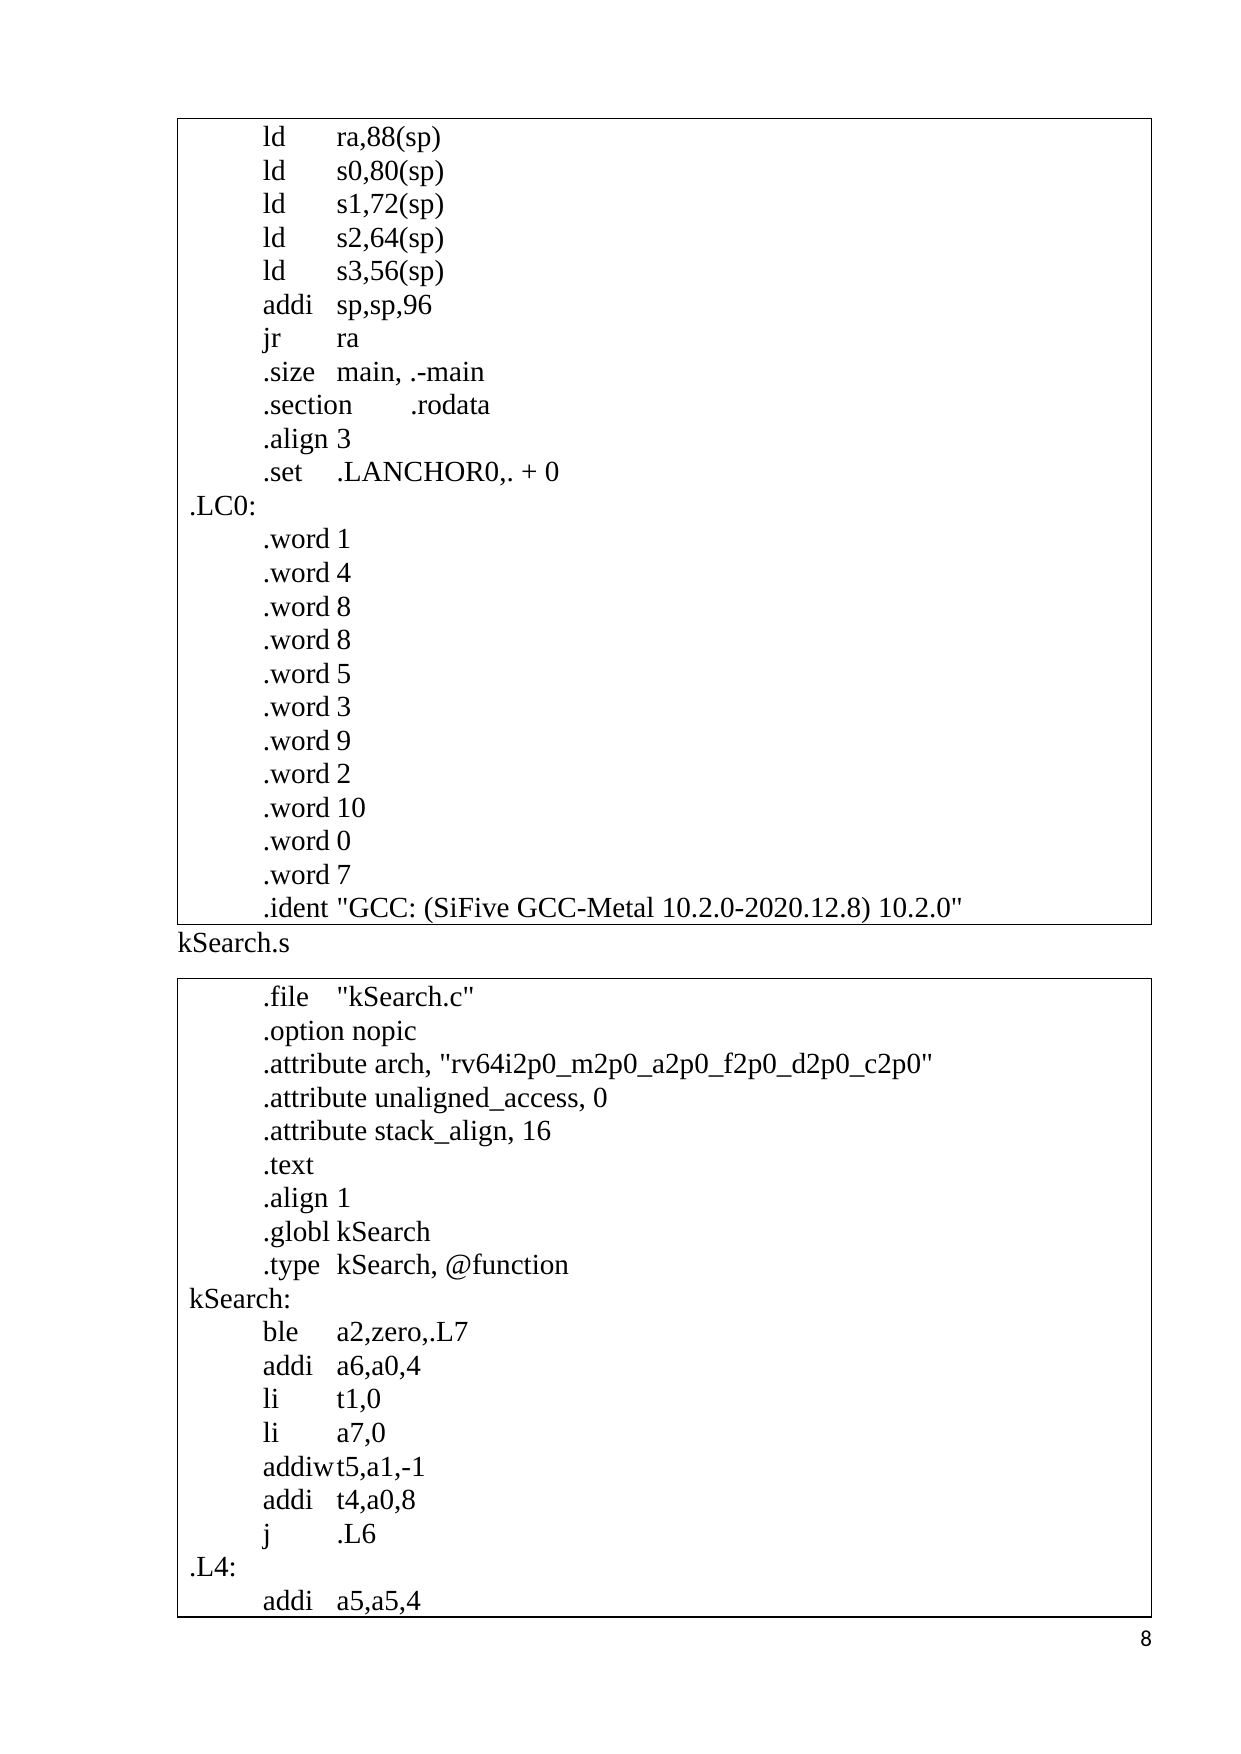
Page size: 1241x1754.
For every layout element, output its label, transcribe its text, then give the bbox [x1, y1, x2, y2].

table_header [178, 979, 1151, 1616]
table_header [178, 119, 1151, 924]
text kSearch.s [177, 925, 1152, 959]
